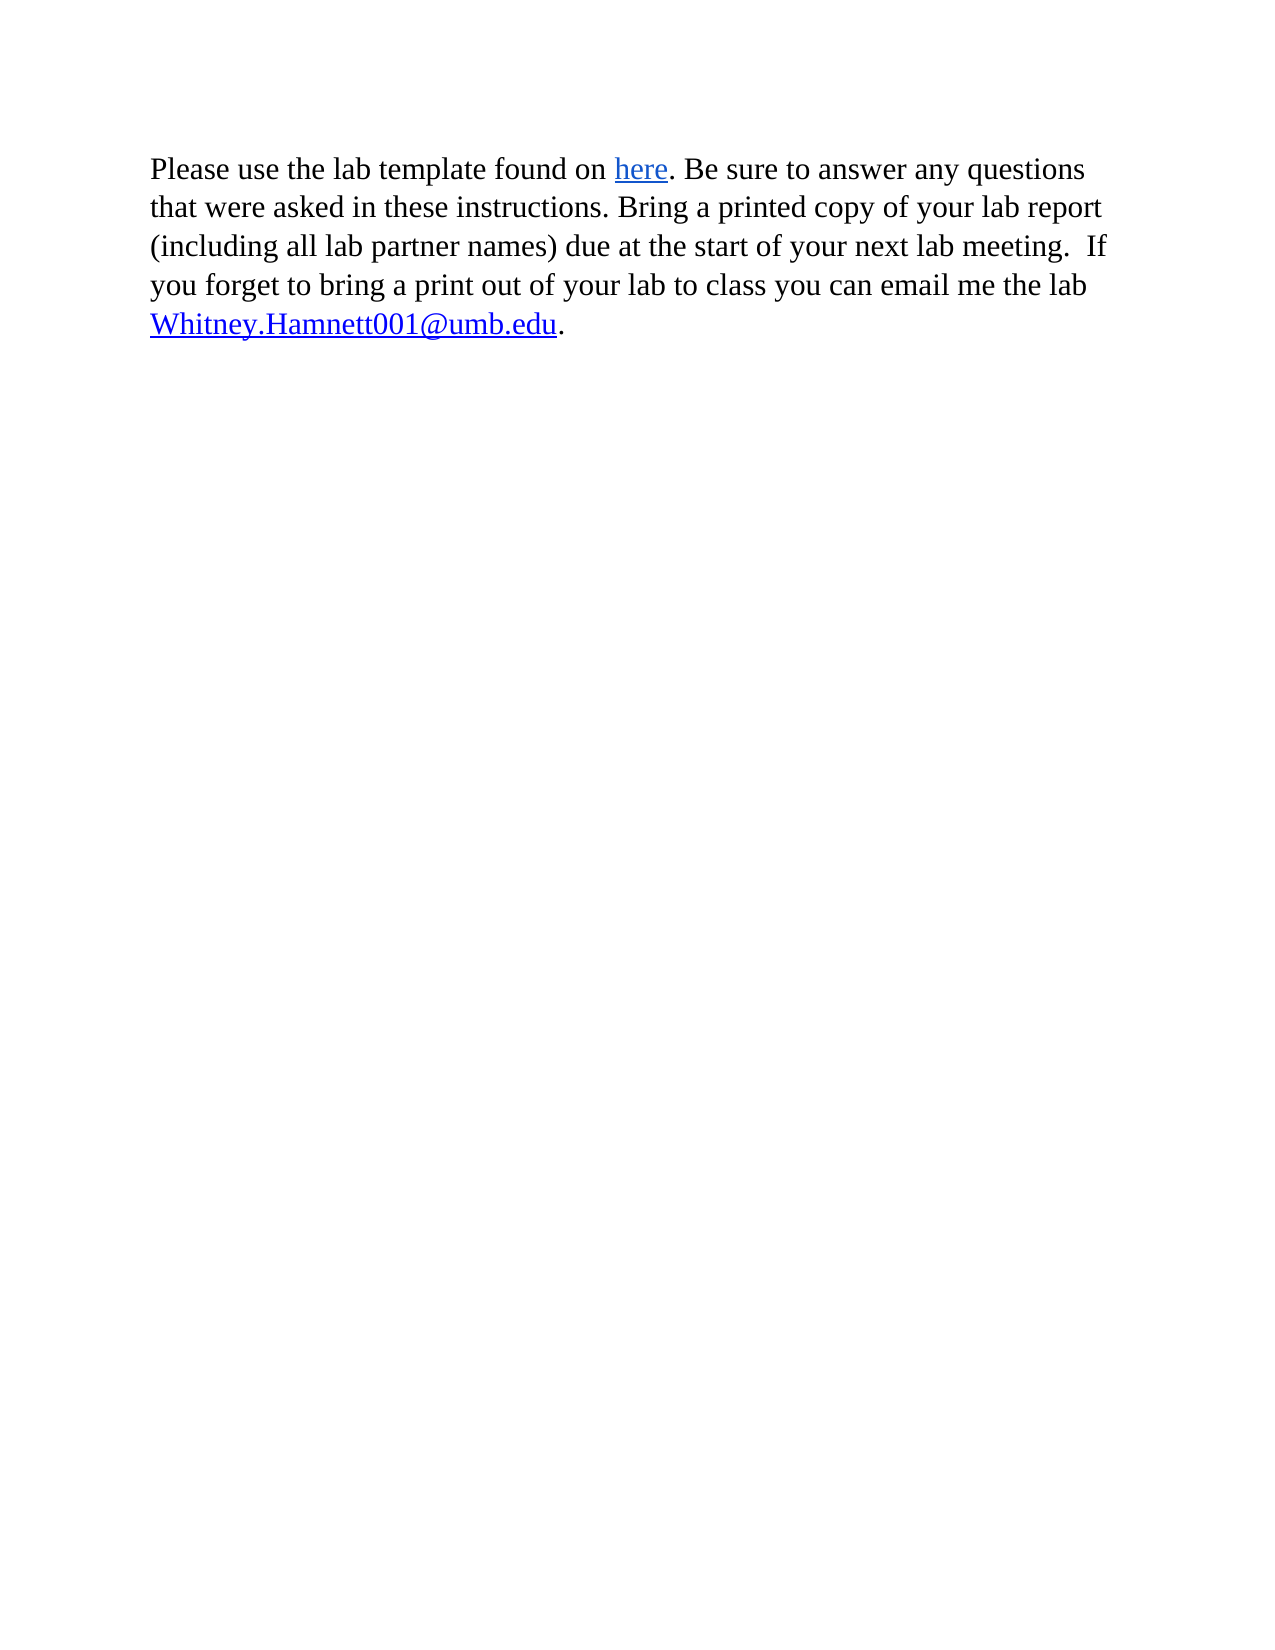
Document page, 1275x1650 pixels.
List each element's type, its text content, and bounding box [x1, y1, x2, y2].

text Please use the lab template found on here. Be sure to answer any questions that were asked in these instructions. Bring a printed copy of your lab report (including all lab partner names) due at the start of your next lab meeting. If you forget to bring a print out of your lab to class you can email me the lab Whitney.Hamnett001@umb.edu. [150, 150, 1125, 341]
